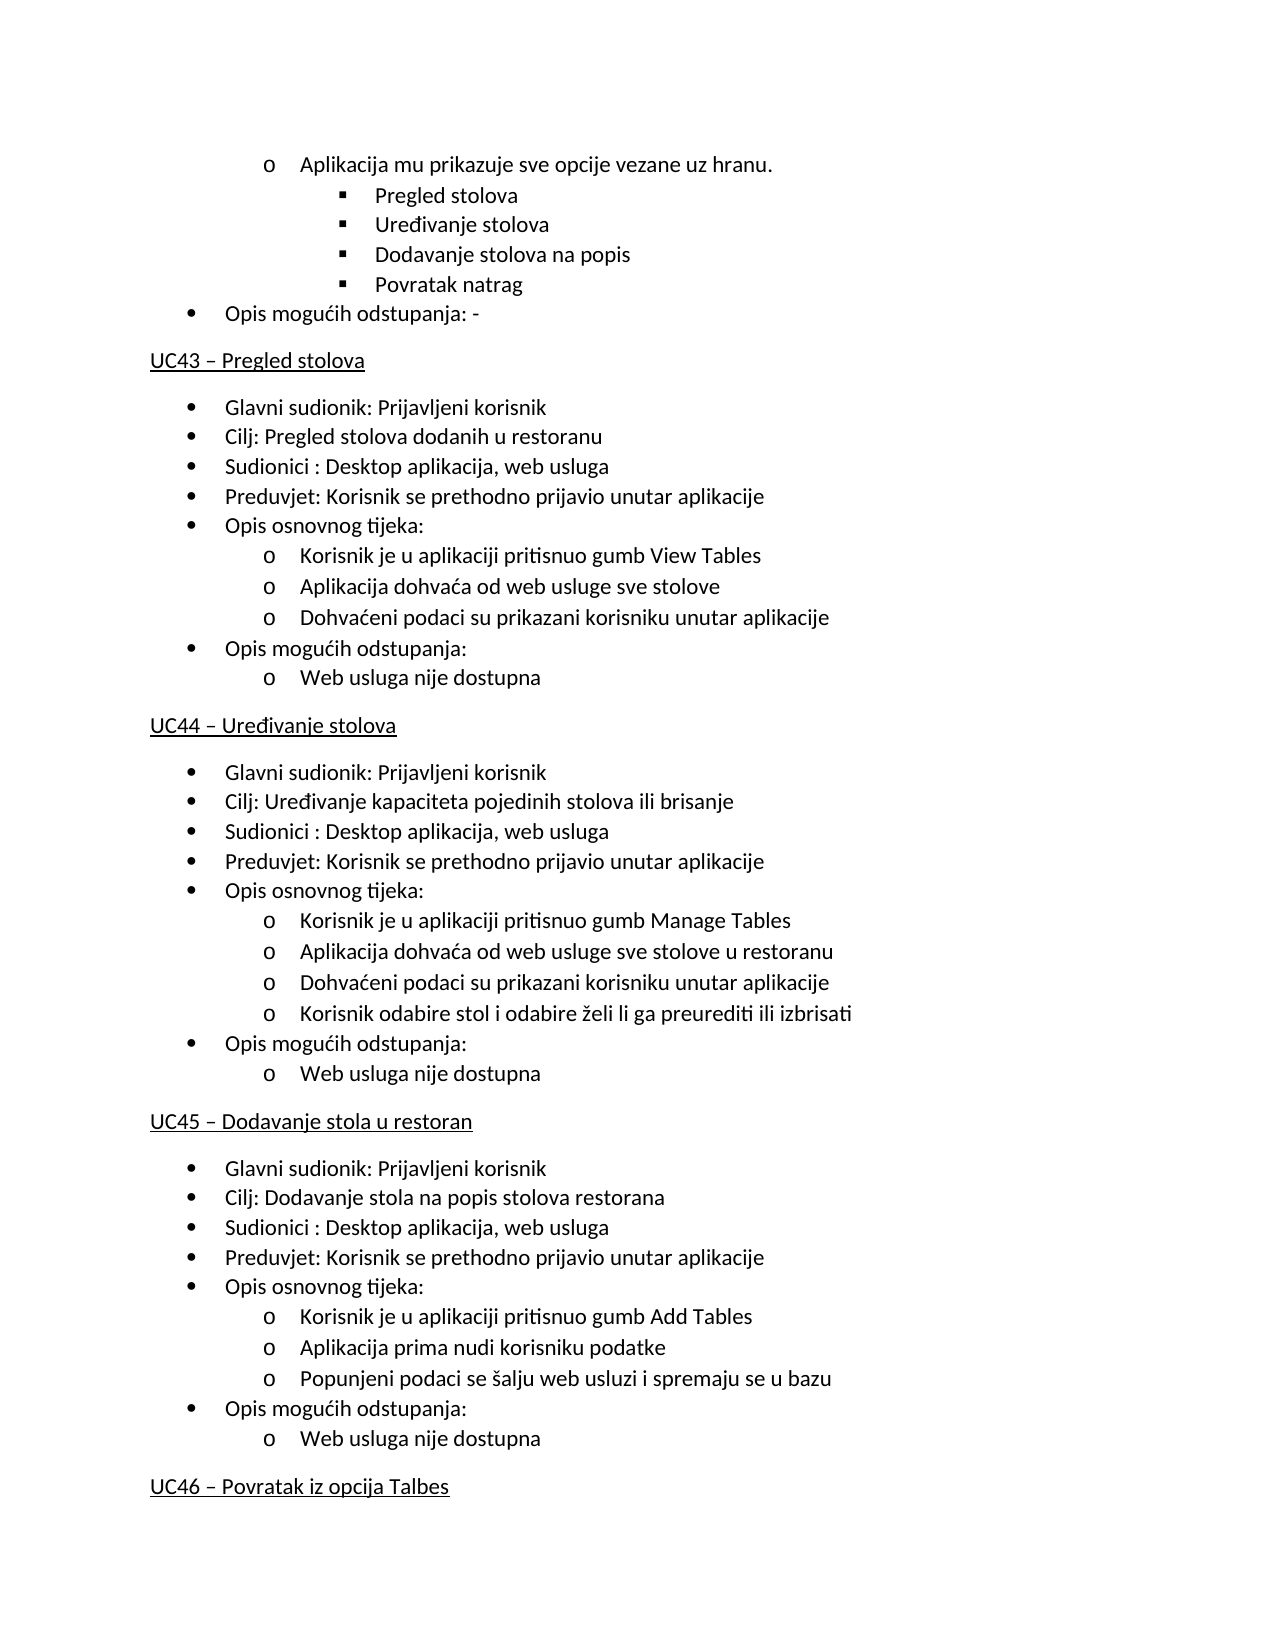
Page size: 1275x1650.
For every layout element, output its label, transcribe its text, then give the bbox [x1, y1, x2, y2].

list Aplikacija mu prikazuje sve opcije vezane uz hranu. [262, 150, 1125, 179]
list Korisnik je u aplikaciji pritisnuo gumb Add Tables [262, 1302, 1125, 1331]
list Preduvjet: Korisnik se prethodno prijavio unutar aplikacije [187, 847, 1125, 875]
list Korisnik odabire stol i odabire želi li ga preurediti ili izbrisati [262, 999, 1125, 1028]
list Web usluga nije dostupna [262, 1424, 1125, 1453]
list Preduvjet: Korisnik se prethodno prijavio unutar aplikacije [187, 1243, 1125, 1271]
list Glavni sudionik: Prijavljeni korisnik [187, 393, 1125, 421]
list Cilj: Uređivanje kapaciteta pojedinih stolova ili brisanje [187, 787, 1125, 816]
list Uređivanje stolova [337, 211, 1125, 238]
list Popunjeni podaci se šalju web usluzi i spremaju se u bazu [262, 1364, 1125, 1393]
list Aplikacija prima nudi korisniku podatke [262, 1333, 1125, 1362]
list Korisnik je u aplikaciji pritisnuo gumb Manage Tables [262, 906, 1125, 935]
list Opis mogućih odstupanja: - [187, 299, 1125, 328]
text UC44 – Uređivanje stolova [150, 711, 1125, 739]
list Opis osnovnog tijeka: [187, 512, 1125, 539]
list Dodavanje stolova na popis [337, 240, 1125, 268]
list Povratak natrag [337, 270, 1125, 298]
list Opis mogućih odstupanja: [187, 1029, 1125, 1058]
list Sudionici : Desktop aplikacija, web usluga [187, 817, 1125, 845]
list Cilj: Dodavanje stola na popis stolova restorana [187, 1183, 1125, 1211]
list Opis osnovnog tijeka: [187, 1272, 1125, 1300]
list Opis osnovnog tijeka: [187, 877, 1125, 904]
list Opis mogućih odstupanja: [187, 1394, 1125, 1423]
list Korisnik je u aplikaciji pritisnuo gumb View Tables [262, 541, 1125, 570]
list Cilj: Pregled stolova dodanih u restoranu [187, 422, 1125, 451]
list Aplikacija dohvaća od web usluge sve stolove u restoranu [262, 937, 1125, 966]
text UC43 – Pregled stolova [150, 346, 1125, 374]
list Glavni sudionik: Prijavljeni korisnik [187, 758, 1125, 786]
list Dohvaćeni podaci su prikazani korisniku unutar aplikacije [262, 603, 1125, 632]
list Preduvjet: Korisnik se prethodno prijavio unutar aplikacije [187, 482, 1125, 510]
list Aplikacija dohvaća od web usluge sve stolove [262, 572, 1125, 601]
list Opis mogućih odstupanja: [187, 634, 1125, 662]
list Glavni sudionik: Prijavljeni korisnik [187, 1154, 1125, 1182]
text UC45 – Dodavanje stola u restoran [150, 1107, 1125, 1135]
list Sudionici : Desktop aplikacija, web usluga [187, 1213, 1125, 1241]
list Pregled stolova [337, 181, 1125, 209]
text UC46 – Povratak iz opcija Talbes [150, 1472, 1125, 1500]
list Sudionici : Desktop aplikacija, web usluga [187, 452, 1125, 480]
list Web usluga nije dostupna [262, 663, 1125, 693]
list Dohvaćeni podaci su prikazani korisniku unutar aplikacije [262, 968, 1125, 997]
list Web usluga nije dostupna [262, 1059, 1125, 1088]
